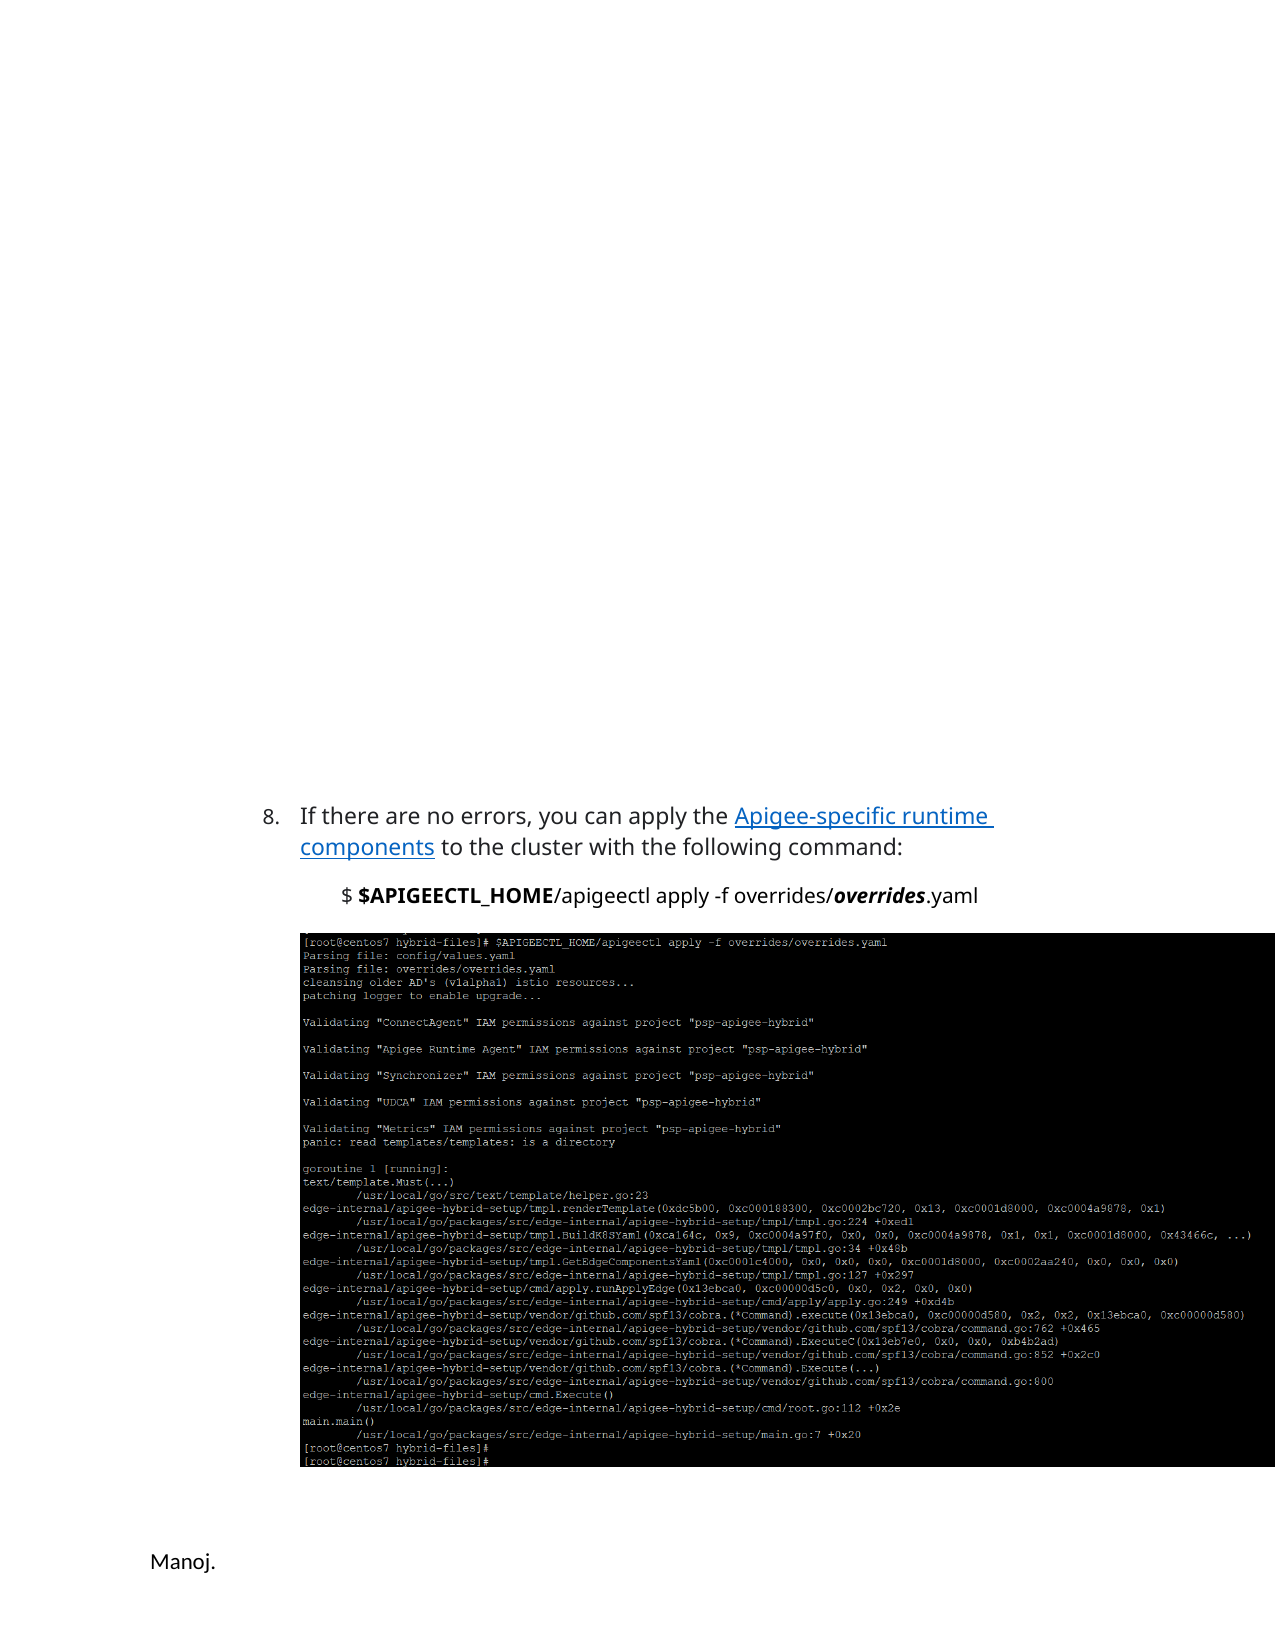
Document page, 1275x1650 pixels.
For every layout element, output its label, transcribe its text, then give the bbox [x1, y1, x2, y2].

picture [300, 933, 1275, 1467]
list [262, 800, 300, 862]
list If there are no errors, you can apply the Apigee-specific runtime components to the cluster with the following command: [903, 800, 1125, 862]
text $ $APIGEECTL_HOME/apigeectl apply -f overrides/overrides.yaml [150, 881, 1125, 910]
